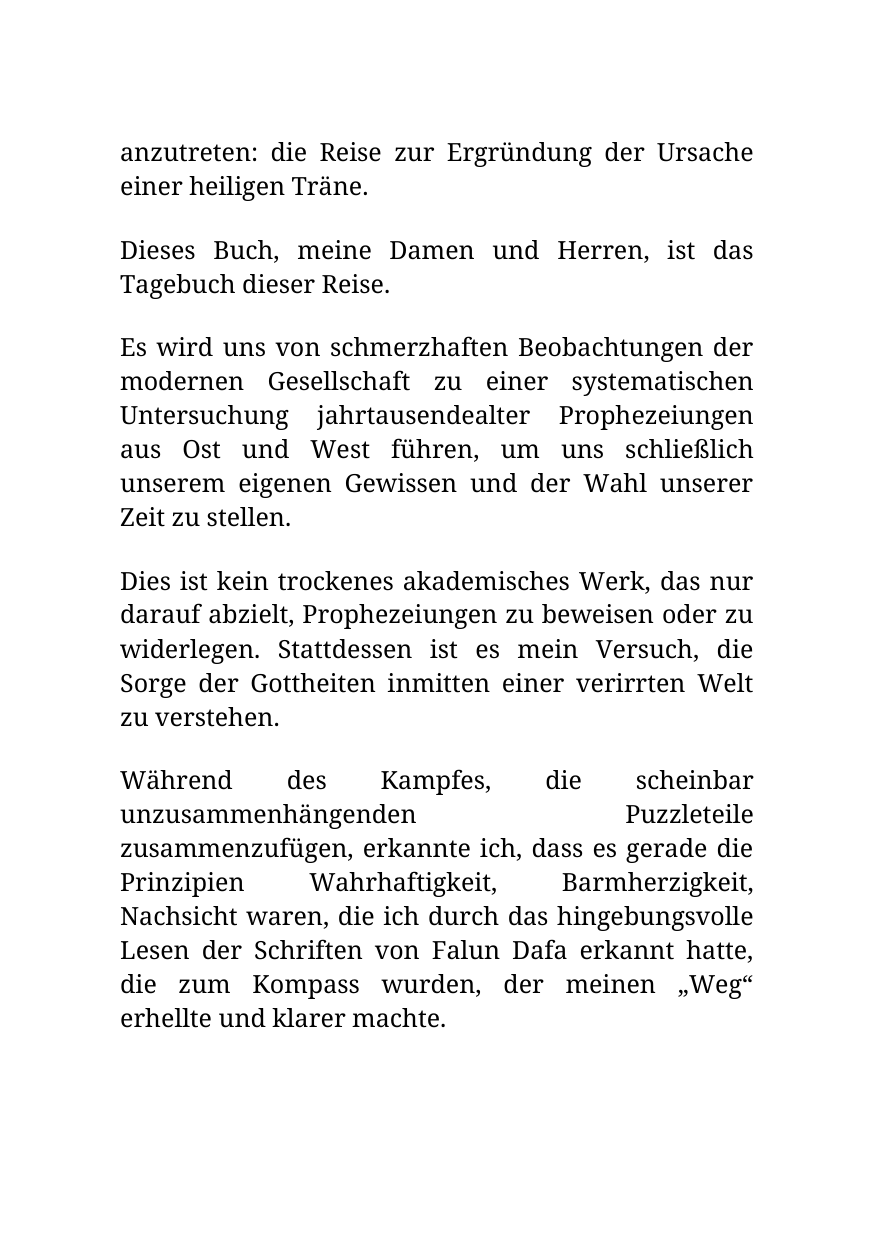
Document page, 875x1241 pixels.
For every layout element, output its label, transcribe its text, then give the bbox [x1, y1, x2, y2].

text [120, 135, 754, 203]
text Es wird uns von schmerzhaften Beobachtungen der modernen Gesellschaft zu einer systematischen Untersuchung jahrtausendealter Prophezeiungen aus Ost und West führen, um uns schließlich unserem eigenen Gewissen und der Wahl unserer Zeit zu stellen. [120, 329, 754, 534]
text Während des Kampfes, die scheinbar unzusammenhängenden Puzzleteile zusammenzufügen, erkannte ich, dass es gerade die Prinzipien Wahrhaftigkeit, Barmherzigkeit, Nachsicht waren, die ich durch das hingebungsvolle Lesen der Schriften von Falun Dafa erkannt hatte, die zum Kompass wurden, der meinen „Weg“ erhellte und klarer machte. [120, 763, 754, 1035]
text Dies ist kein trockenes akademisches Werk, das nur darauf abzielt, Prophezeiungen zu beweisen oder zu widerlegen. Stattdessen ist es mein Versuch, die Sorge der Gottheiten inmitten einer verirrten Welt zu verstehen. [120, 563, 754, 733]
text Dieses Buch, meine Damen und Herren, ist das Tagebuch dieser Reise. [120, 232, 754, 300]
